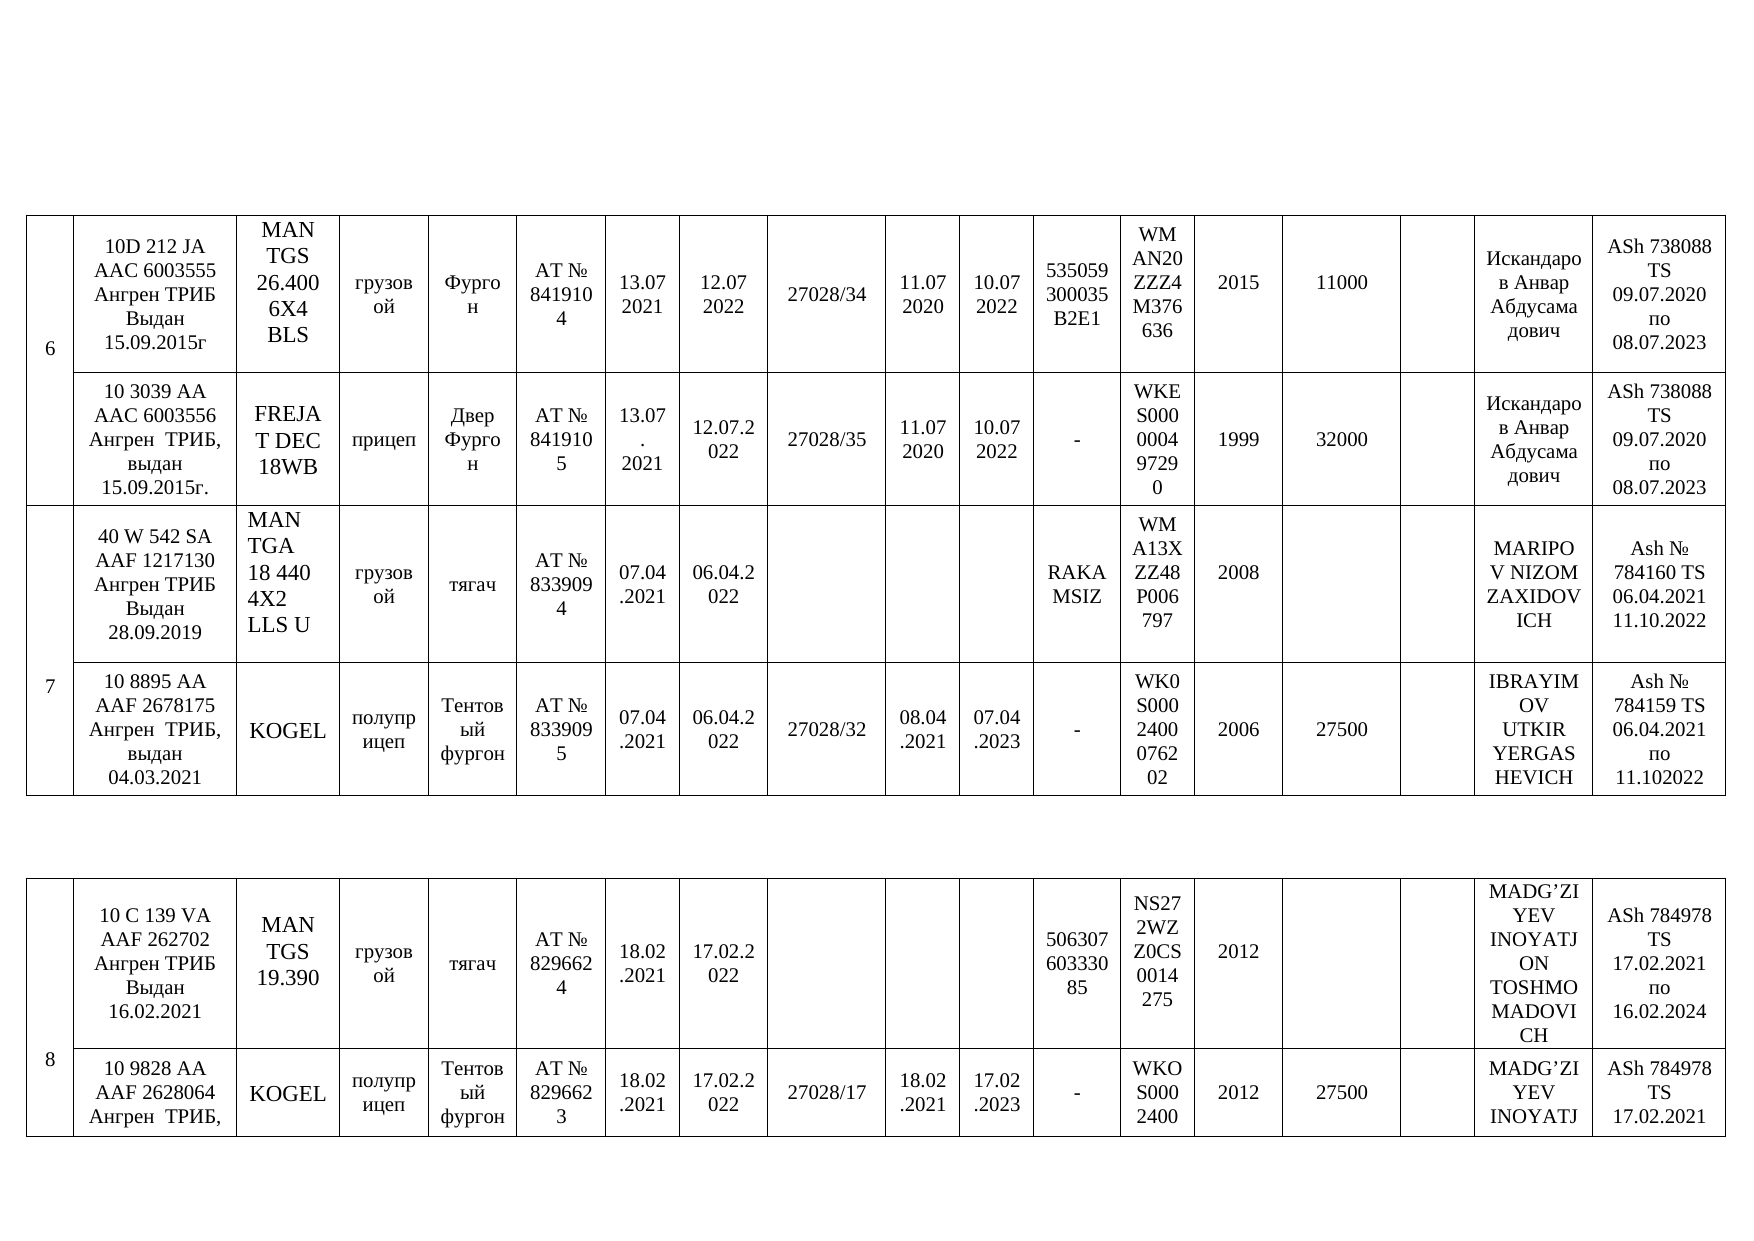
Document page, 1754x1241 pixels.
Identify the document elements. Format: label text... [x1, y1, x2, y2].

table_cell 7 [27, 506, 73, 795]
table_cell [1283, 506, 1400, 662]
table_header MAN TGS 26.400 6X4 BLS [237, 216, 339, 372]
table_cell 18.02.2021 [886, 1049, 959, 1136]
table_cell [886, 506, 959, 662]
table_cell WK0S0002400076202 [1121, 663, 1194, 795]
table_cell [1593, 1049, 1725, 1136]
table_header [960, 879, 1033, 1047]
table_cell 2008 [1195, 506, 1282, 662]
table_header AT № 8296624 [517, 879, 605, 1047]
table_header AT № 8419104 [517, 216, 605, 372]
table_cell 27028/32 [768, 663, 885, 795]
table_cell 1999 [1195, 373, 1282, 505]
table_cell 07.04.2021 [606, 663, 679, 795]
table_cell 07.04.2021 [606, 506, 679, 662]
table_cell WKOS0002400146415 [1121, 1049, 1194, 1136]
table_cell 10.072022 [960, 373, 1033, 505]
table_cell KOGEL [237, 663, 339, 795]
table_cell 10 3039 AA AAC 6003556 Ангрен ТРИБ, выдан 15.09.2015г. [74, 373, 236, 505]
table_header тягач [429, 879, 516, 1047]
table_cell Тентовый фургон [429, 1049, 516, 1136]
table_cell [960, 506, 1033, 662]
table_header [1283, 879, 1400, 1047]
table_cell WKES000000497290 [1121, 373, 1194, 505]
table_cell [1401, 373, 1474, 505]
table_header [768, 879, 885, 1047]
table_cell Ash № 784159 TS 06.04.2021 по 11.102022 [1593, 663, 1725, 795]
table_cell 13.07. 2021 [606, 373, 679, 505]
table_cell - [1034, 663, 1120, 795]
table_cell 06.04.2022 [680, 663, 767, 795]
table_cell [1401, 1049, 1474, 1136]
table_header 2012 [1195, 879, 1282, 1047]
table_header ASh 784978 TS 17.02.2021 по 16.02.2024 [1593, 879, 1725, 1047]
table_cell AT № 8339094 [517, 506, 605, 662]
table_cell 11.072020 [886, 373, 959, 505]
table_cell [74, 1049, 236, 1136]
table_header MAN TGS 19.390 [237, 879, 339, 1047]
table_cell - [1034, 1049, 1120, 1136]
table_cell 2012 [1195, 1049, 1282, 1136]
table_header грузовой [340, 216, 428, 372]
table_cell 08.04.2021 [886, 663, 959, 795]
table_header [1401, 879, 1474, 1047]
table_cell AT № 8296623 [517, 1049, 605, 1136]
table_cell WMA13XZZ48P006797 [1121, 506, 1194, 662]
table_header ASh 738088 TS 09.07.2020 по 08.07.2023 [1593, 216, 1725, 372]
table_header 50630760333085 [1034, 879, 1120, 1047]
table_cell MARIPOV NIZOM ZAXIDOVICH [1475, 506, 1592, 662]
table_header NS272WZZ0CS0014275 [1121, 879, 1194, 1047]
table_header [1401, 216, 1474, 372]
table_cell 06.04.2022 [680, 506, 767, 662]
table_cell грузовой [340, 506, 428, 662]
table_header WMAN20ZZZ4M376636 [1121, 216, 1194, 372]
table_header 8 [27, 879, 73, 1136]
table_cell ASh 738088 TS 09.07.2020 по 08.07.2023 [1593, 373, 1725, 505]
table_cell 12.07.2022 [680, 373, 767, 505]
table_cell Двер Фургон [429, 373, 516, 505]
table_header 2015 [1195, 216, 1282, 372]
table_header 10.072022 [960, 216, 1033, 372]
table_cell полуприцеп [340, 663, 428, 795]
table_cell 10 8895 AA AAF 2678175 Ангрен ТРИБ, выдан 04.03.2021 [74, 663, 236, 795]
table_header 10 C 139 VA AAF 262702 Ангрен ТРИБ Выдан 16.02.2021 [74, 879, 236, 1047]
table_cell 17.02.2022 [680, 1049, 767, 1136]
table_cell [1475, 1049, 1592, 1136]
table_cell 18.02.2021 [606, 1049, 679, 1136]
table_cell 40 W 542 SA AAF 1217130 Ангрен ТРИБ Выдан 28.09.2019 [74, 506, 236, 662]
table_cell [768, 506, 885, 662]
table_cell 27028/17 [768, 1049, 885, 1136]
table_header 12.07 2022 [680, 216, 767, 372]
table_cell 27028/35 [768, 373, 885, 505]
table_cell AT № 8339095 [517, 663, 605, 795]
table_cell 32000 [1283, 373, 1400, 505]
table_header 27028/34 [768, 216, 885, 372]
table_header 6 [27, 216, 73, 505]
table_cell 27500 [1283, 663, 1400, 795]
table_header 17.02.2022 [680, 879, 767, 1047]
table_cell KOGEL [237, 1049, 339, 1136]
table_cell [1401, 663, 1474, 795]
table_header 10D 212 JA AAC 6003555 Ангрен ТРИБ Выдан 15.09.2015г [74, 216, 236, 372]
table_header Фургон [429, 216, 516, 372]
table_cell [1401, 506, 1474, 662]
table_cell RAKAMSIZ [1034, 506, 1120, 662]
table_cell Искандаров Анвар Абдусамадович [1475, 373, 1592, 505]
table_cell - [1034, 373, 1120, 505]
table_cell MAN TGA 18 440 4X2 LLS U [237, 506, 339, 662]
table_header 18.02.2021 [606, 879, 679, 1047]
table_header 535059300035B2E1 [1034, 216, 1120, 372]
table_cell IBRAYIMOV UTKIR YERGASHEVICH [1475, 663, 1592, 795]
table_cell 27500 [1283, 1049, 1400, 1136]
table_cell 17.02.2023 [960, 1049, 1033, 1136]
table_header грузовой [340, 879, 428, 1047]
table_header Искандаров Анвар Абдусамадович [1475, 216, 1592, 372]
table_header [886, 879, 959, 1047]
table_cell FREJAT DEC 18WB [237, 373, 339, 505]
table_header 11.072020 [886, 216, 959, 372]
table_cell Ash № 784160 TS 06.04.2021 11.10.2022 [1593, 506, 1725, 662]
table_header MADG’ZIYEV INOYATJON TOSHMOMADOVICH [1475, 879, 1592, 1047]
table_cell 07.04.2023 [960, 663, 1033, 795]
table_cell 2006 [1195, 663, 1282, 795]
table_cell полуприцеп [340, 1049, 428, 1136]
table_cell Тентовый фургон [429, 663, 516, 795]
table_header 13.07 2021 [606, 216, 679, 372]
table_cell тягач [429, 506, 516, 662]
table_header 11000 [1283, 216, 1400, 372]
table_cell прицеп [340, 373, 428, 505]
table_cell AT № 8419105 [517, 373, 605, 505]
